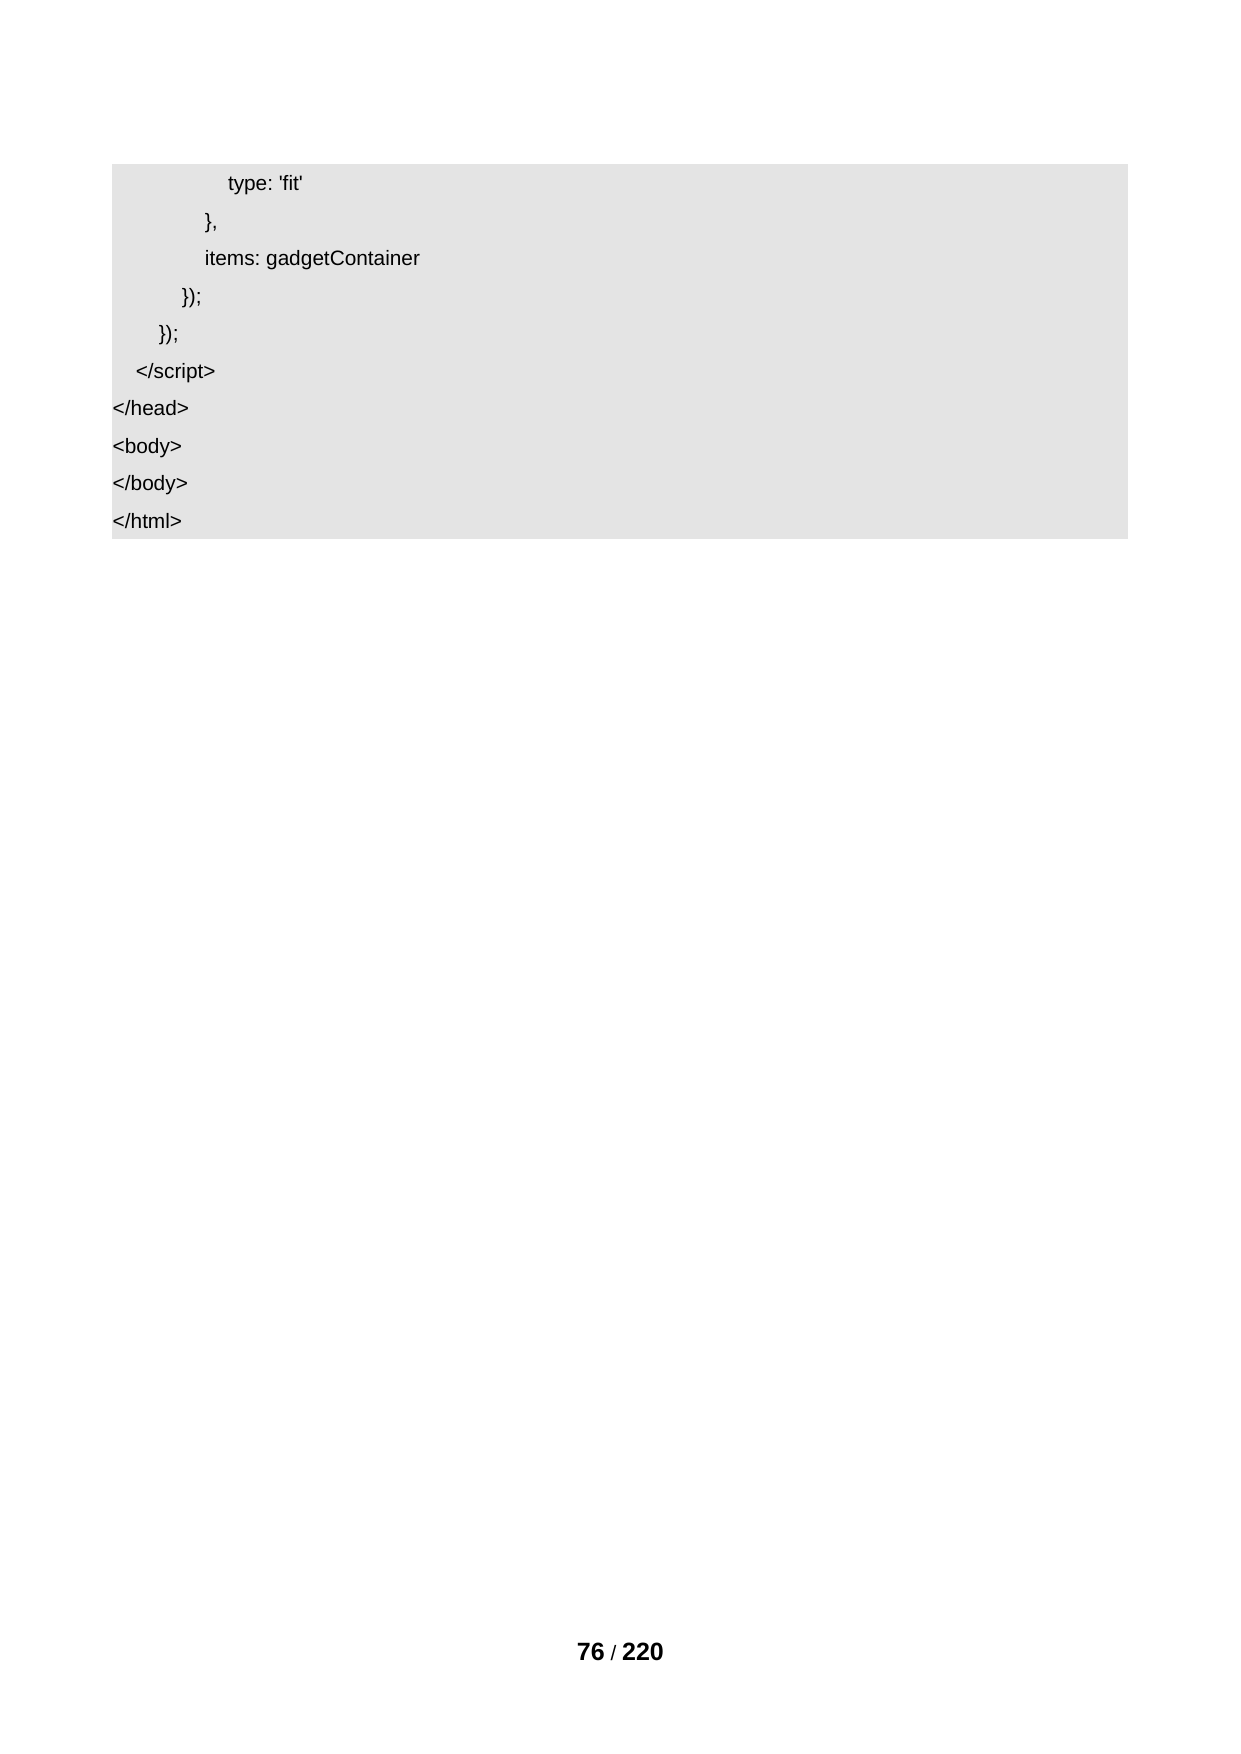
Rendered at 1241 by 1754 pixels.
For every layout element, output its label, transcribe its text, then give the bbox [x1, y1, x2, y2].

text }, [112, 202, 1128, 239]
text }); [112, 314, 1128, 352]
text </html> [112, 502, 1128, 539]
text </script> [112, 352, 1128, 389]
text type: 'fit' [112, 164, 1128, 202]
text items: gadgetContainer [112, 239, 1128, 277]
text <body> [112, 427, 1128, 464]
text </body> [112, 464, 1128, 502]
text }); [112, 277, 1128, 314]
text </head> [112, 389, 1128, 427]
